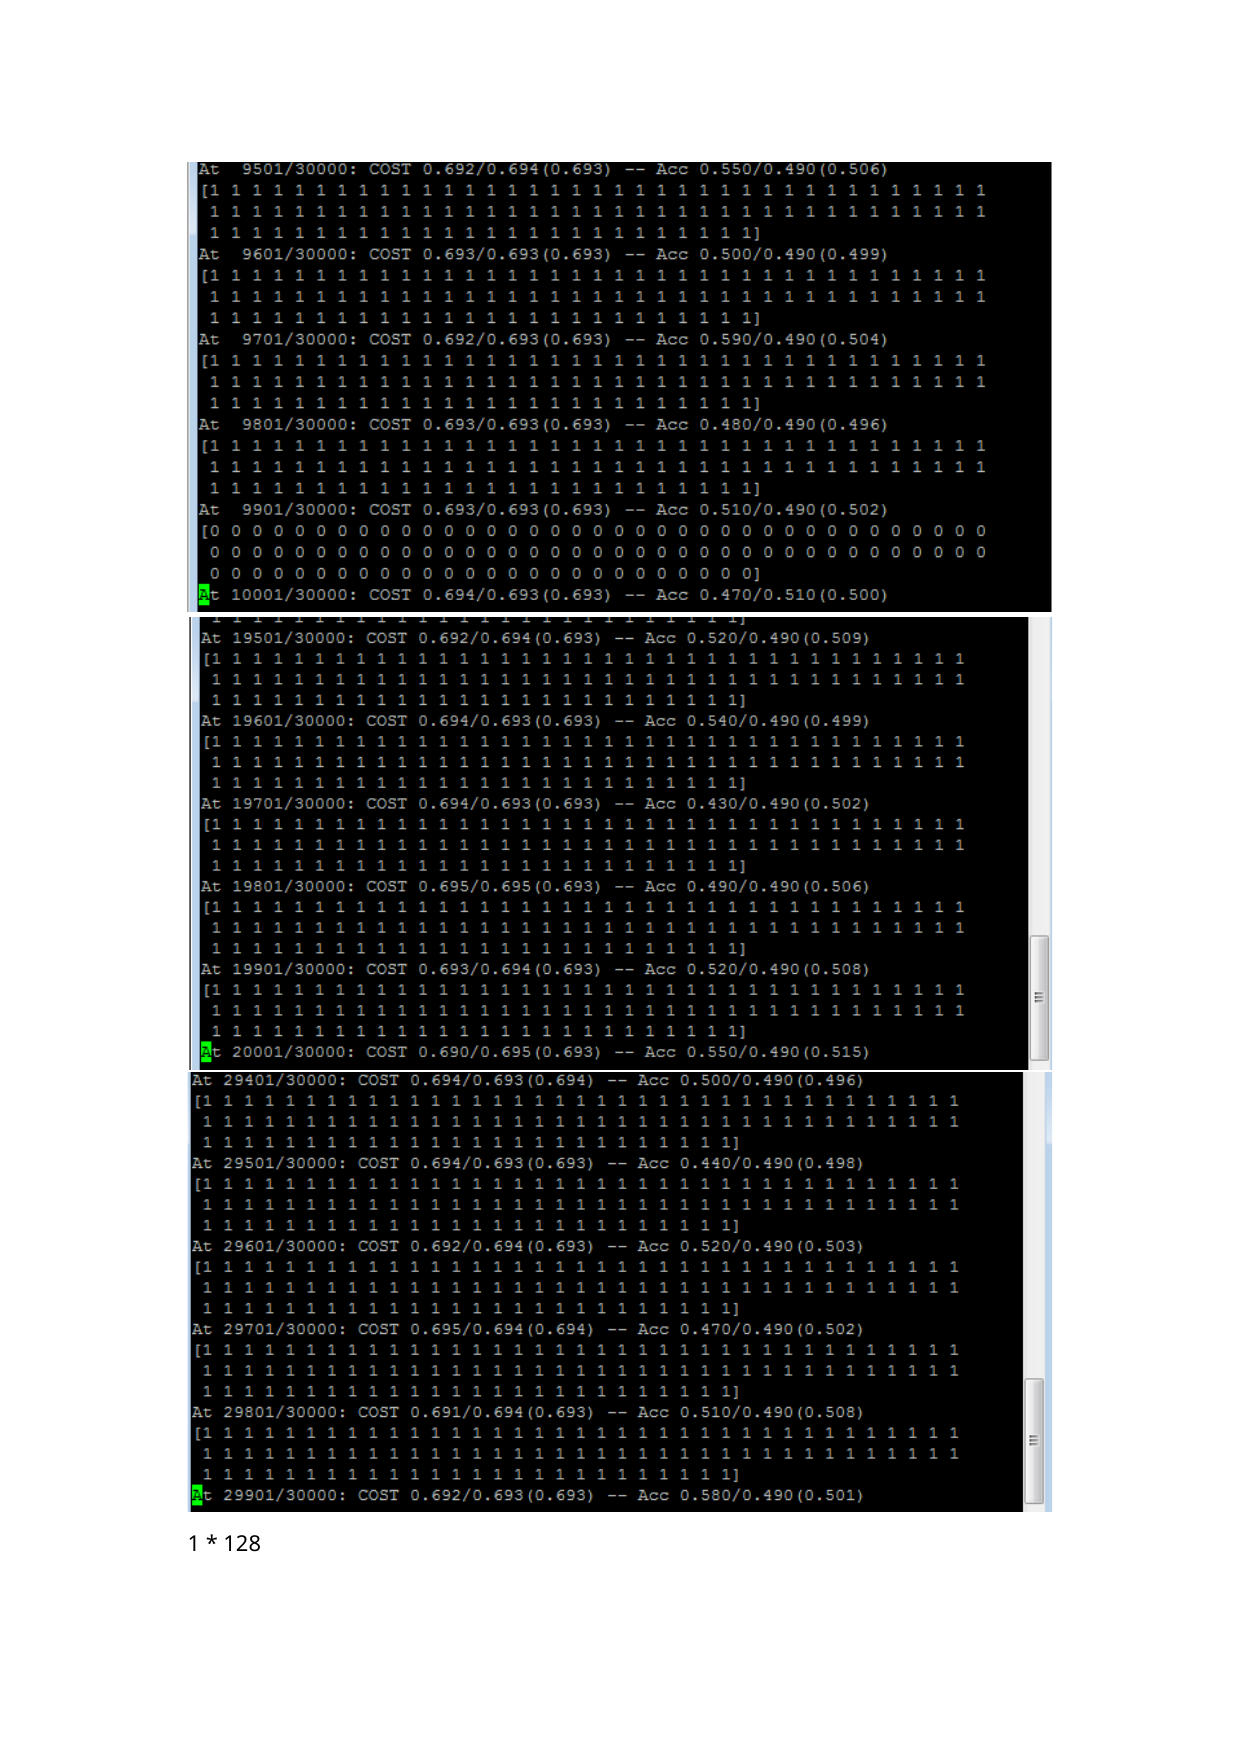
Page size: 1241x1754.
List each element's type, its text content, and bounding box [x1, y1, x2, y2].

text 1 * 128 [187, 1527, 1053, 1559]
picture [187, 1072, 1053, 1512]
picture [187, 162, 1053, 612]
picture [187, 617, 1053, 1070]
